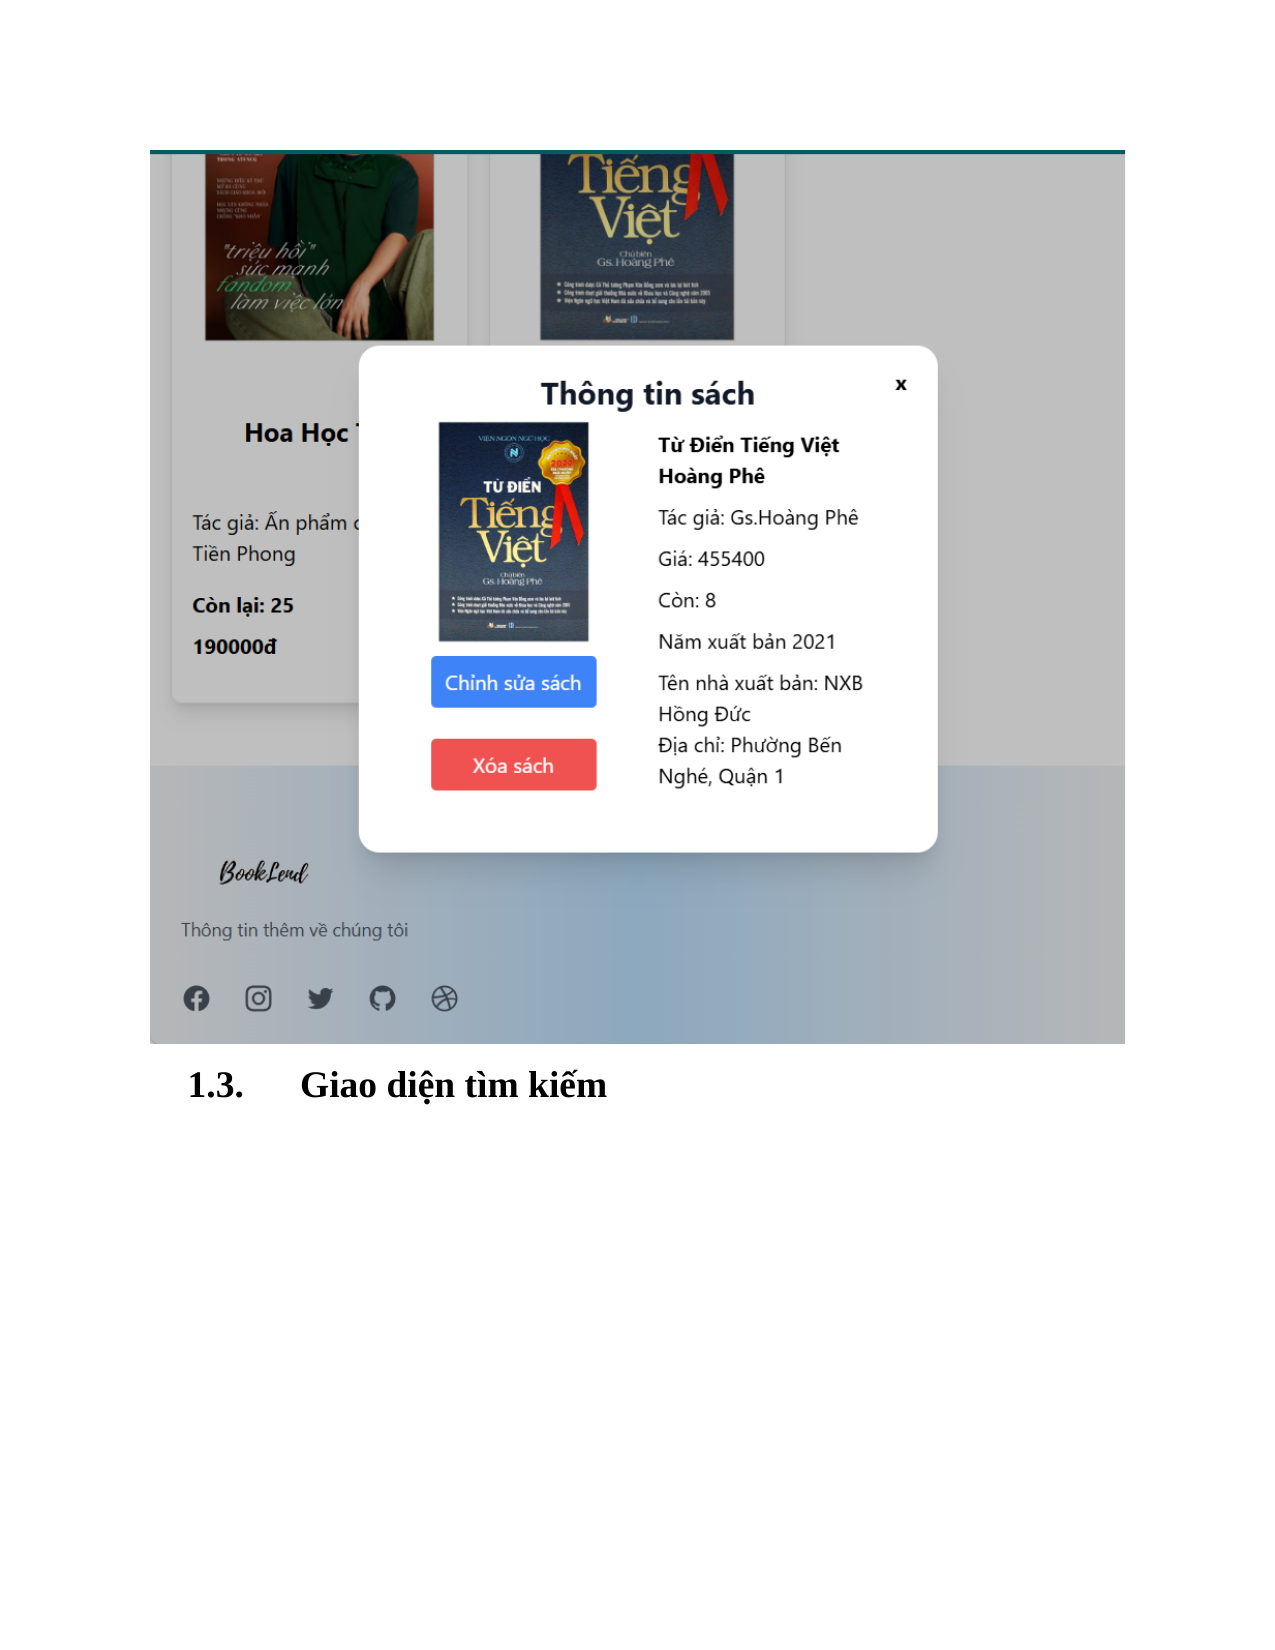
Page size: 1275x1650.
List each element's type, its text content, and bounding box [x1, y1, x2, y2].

picture [150, 150, 1125, 1044]
list Giao diện tìm kiếm [187, 1062, 1125, 1105]
